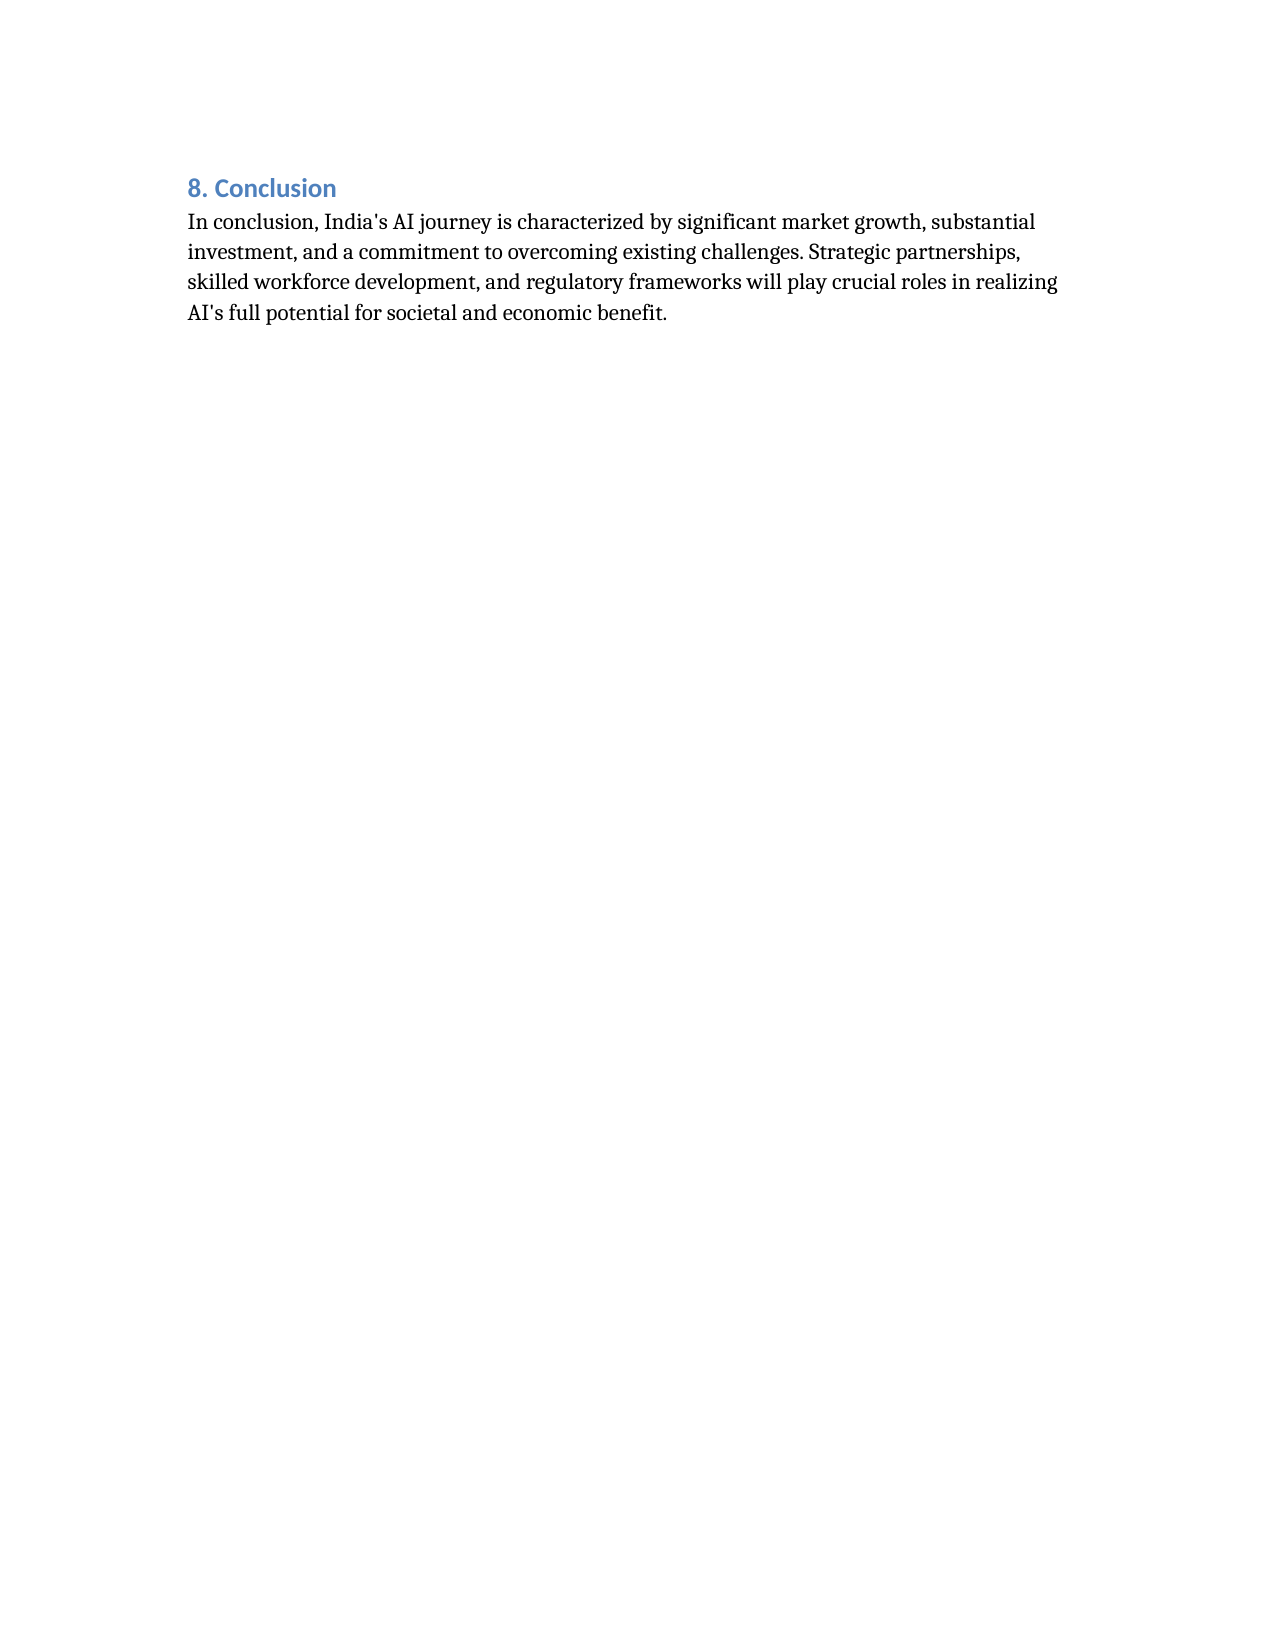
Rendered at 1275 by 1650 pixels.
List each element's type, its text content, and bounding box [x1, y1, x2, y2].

text In conclusion, India's AI journey is characterized by significant market growth, substantial investment, and a commitment to overcoming existing challenges. Strategic partnerships, skilled workforce development, and regulatory frameworks will play crucial roles in realizing AI's full potential for societal and economic benefit. [187, 209, 1087, 326]
subtitle 8. Conclusion [187, 171, 1087, 204]
